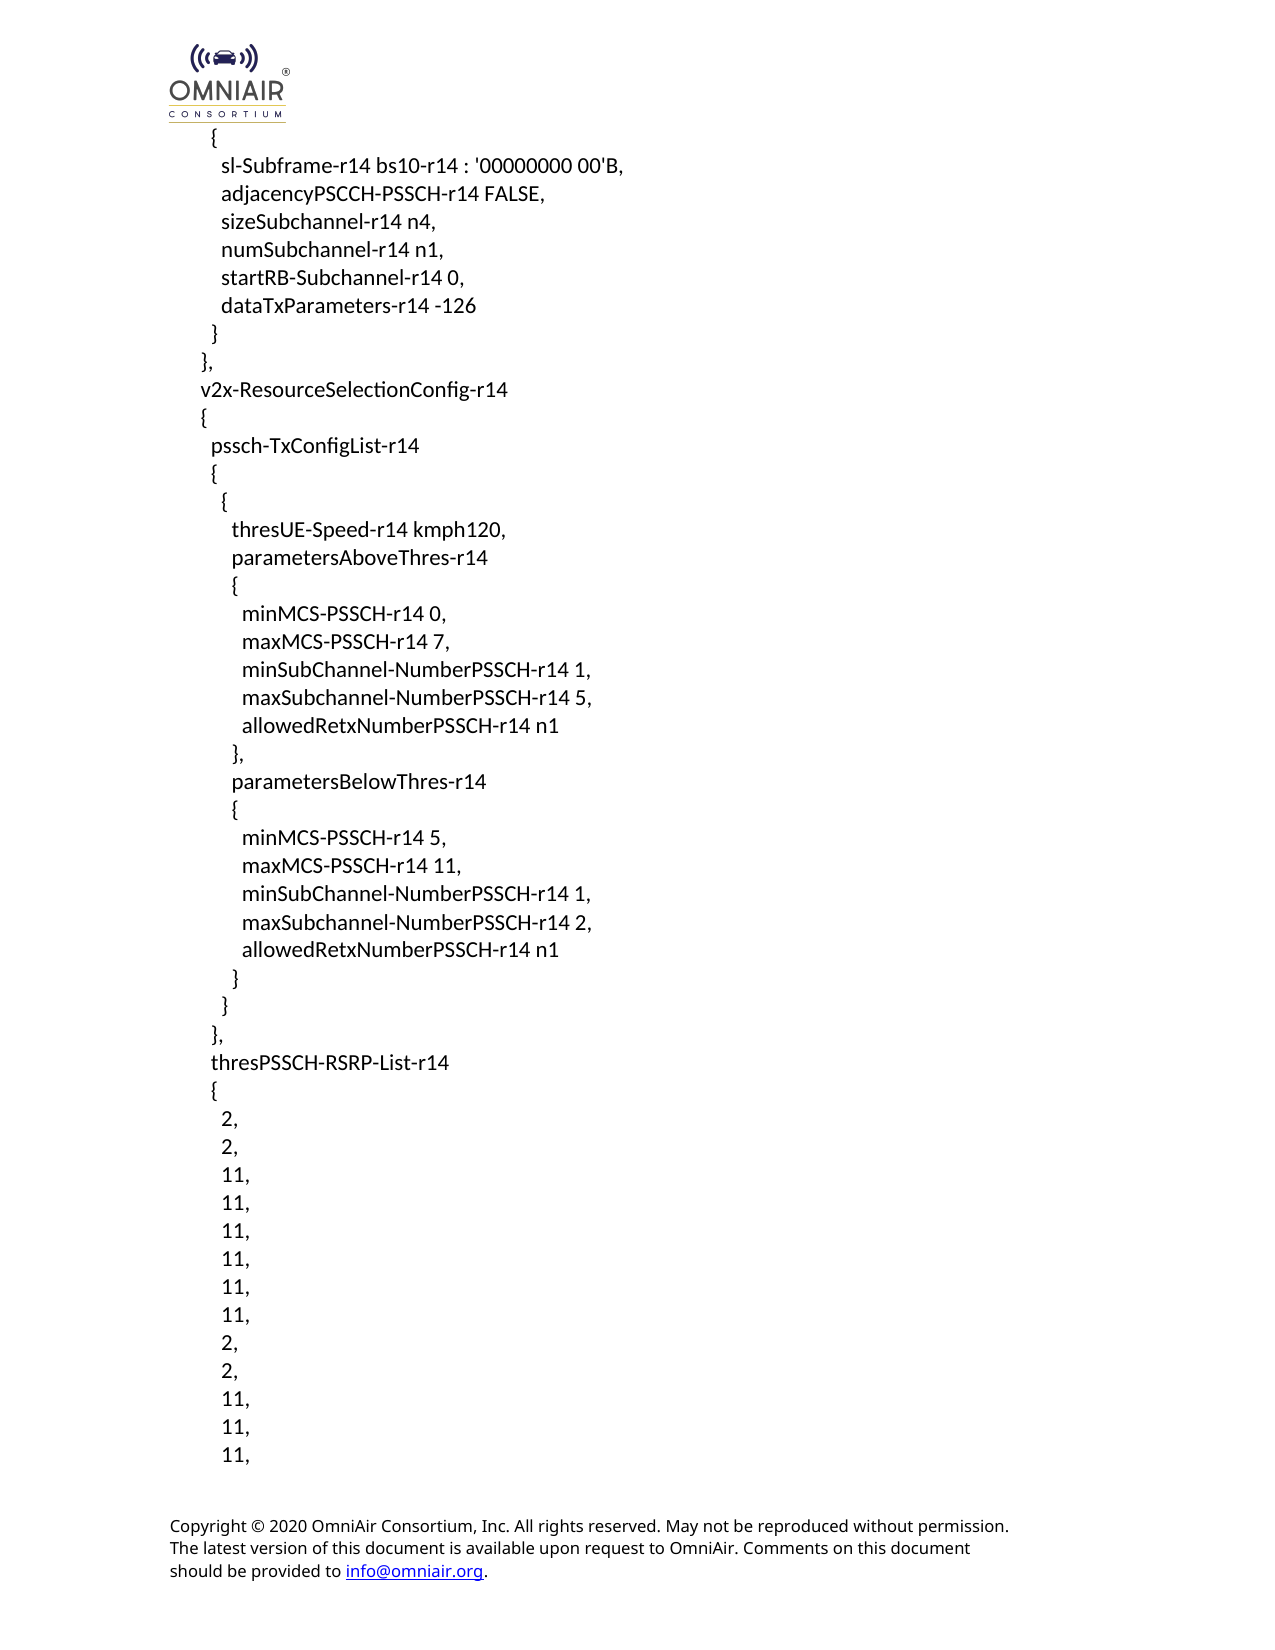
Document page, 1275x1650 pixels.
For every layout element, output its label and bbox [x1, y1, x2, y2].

text [169, 123, 1106, 1468]
picture [168, 44, 290, 123]
